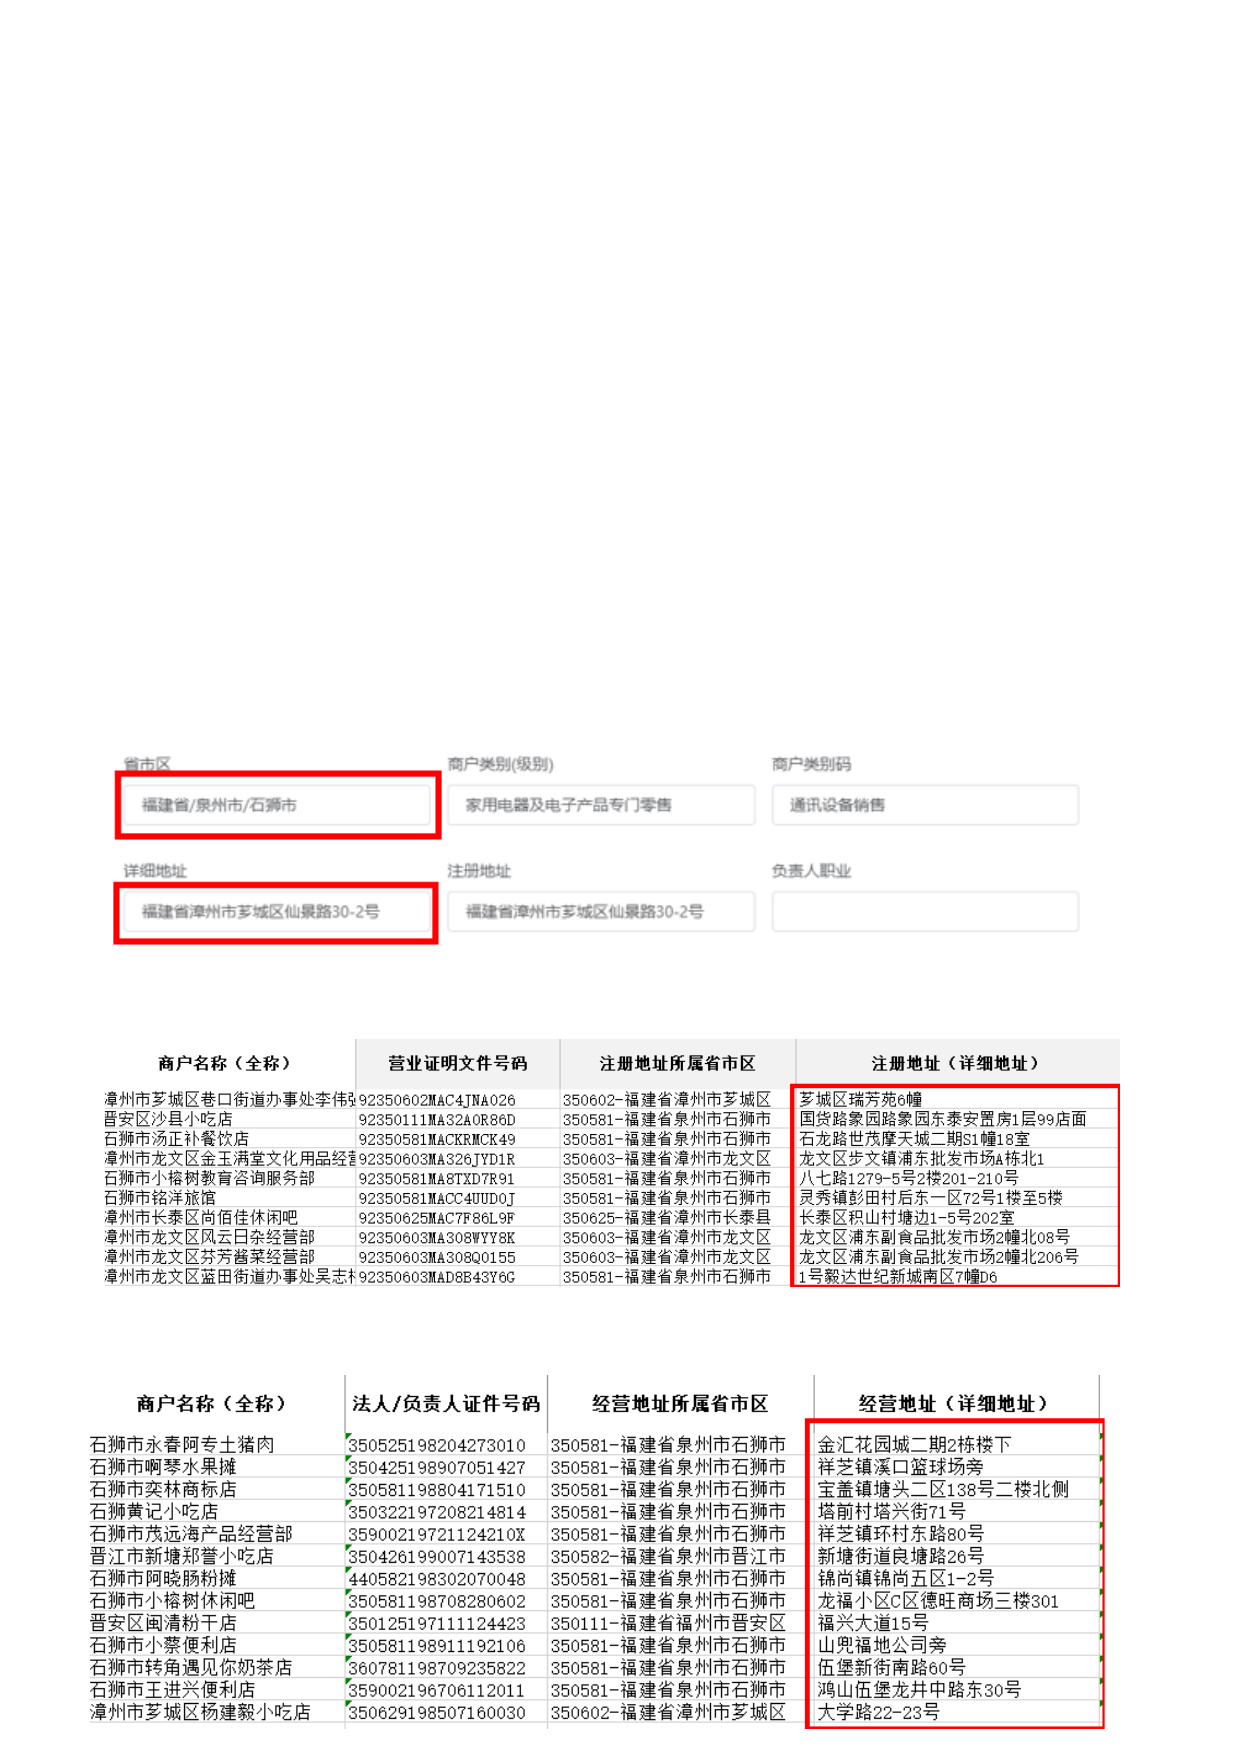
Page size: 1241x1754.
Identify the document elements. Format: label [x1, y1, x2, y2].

picture [104, 1039, 1120, 1287]
picture [112, 741, 1105, 959]
picture [89, 1375, 1105, 1729]
